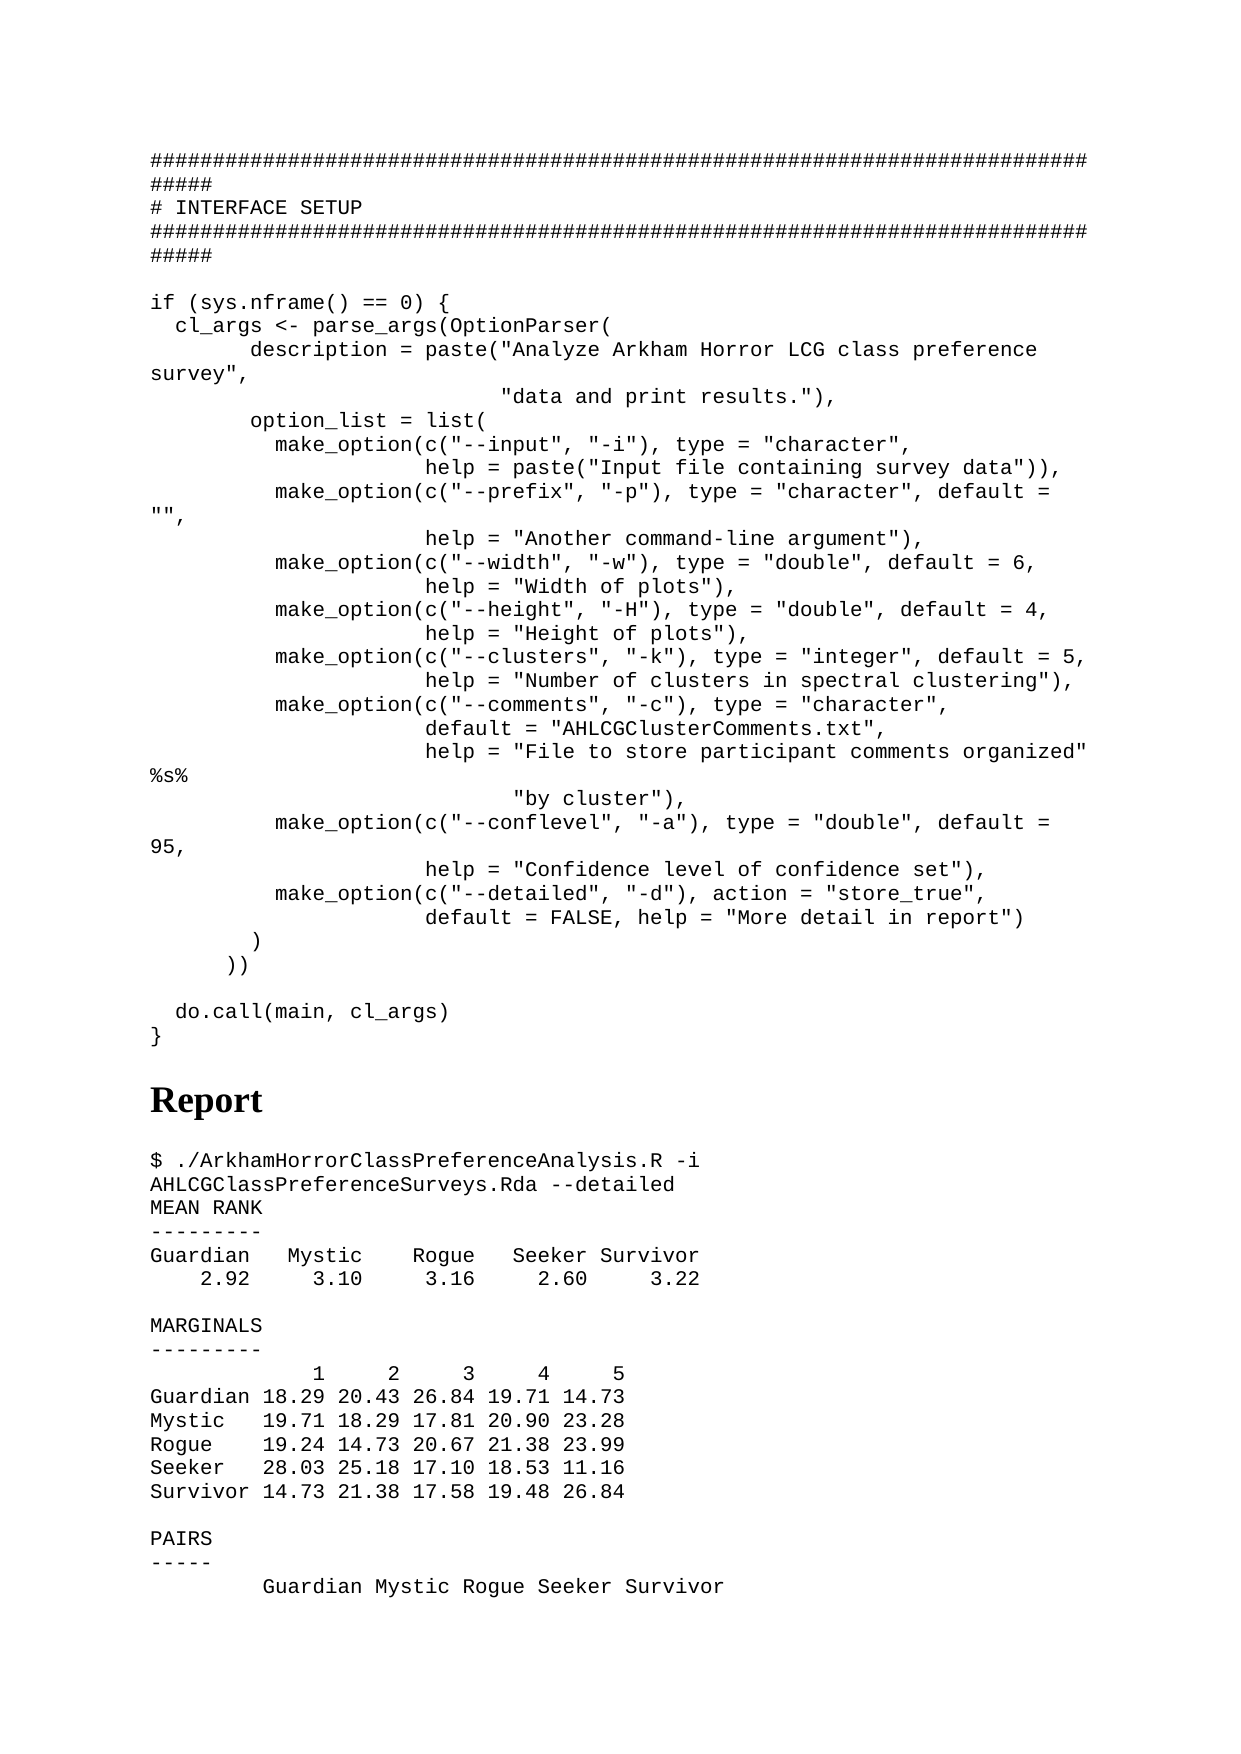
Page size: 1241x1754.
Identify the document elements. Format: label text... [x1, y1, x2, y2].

text "by cluster"), [150, 788, 1090, 812]
text make_option(c("--conflevel", "-a"), type = "double", default = 95, [150, 812, 1090, 859]
text 1 2 3 4 5 [150, 1363, 1090, 1386]
text do.call(main, cl_args) [150, 1001, 1090, 1025]
text ) [150, 930, 1090, 954]
text option_list = list( [150, 410, 1090, 434]
text --------- [150, 1221, 1090, 1244]
text Guardian Mystic Rogue Seeker Survivor [150, 1576, 1090, 1599]
text 2.92 3.10 3.16 2.60 3.22 [150, 1268, 1090, 1292]
text help = "Height of plots"), [150, 623, 1090, 647]
text Seeker 28.03 25.18 17.10 18.53 11.16 [150, 1457, 1090, 1481]
text ----- [150, 1552, 1090, 1576]
text help = "Another command-line argument"), [150, 528, 1090, 552]
text "data and print results."), [150, 386, 1090, 410]
text help = "Width of plots"), [150, 576, 1090, 599]
text make_option(c("--comments", "-c"), type = "character", [150, 694, 1090, 717]
text Guardian Mystic Rogue Seeker Survivor [150, 1244, 1090, 1268]
text MEAN RANK [150, 1197, 1090, 1221]
text make_option(c("--detailed", "-d"), action = "store_true", [150, 883, 1090, 907]
text Mystic 19.71 18.29 17.81 20.90 23.28 [150, 1410, 1090, 1434]
text # INTERFACE SETUP [150, 197, 1090, 221]
text ################################################################################ [150, 221, 1090, 268]
text if (sys.nframe() == 0) { [150, 292, 1090, 316]
text make_option(c("--prefix", "-p"), type = "character", default = "", [150, 481, 1090, 528]
text Rogue 19.24 14.73 20.67 21.38 23.99 [150, 1434, 1090, 1457]
text Report [150, 1078, 1090, 1121]
text MARGINALS [150, 1316, 1090, 1339]
text ################################################################################ [150, 150, 1090, 197]
text cl_args <- parse_args(OptionParser( [150, 316, 1090, 339]
text make_option(c("--width", "-w"), type = "double", default = 6, [150, 552, 1090, 576]
text Survivor 14.73 21.38 17.58 19.48 26.84 [150, 1481, 1090, 1505]
text default = "AHLCGClusterComments.txt", [150, 717, 1090, 741]
text )) [150, 954, 1090, 978]
text help = "File to store participant comments organized" %s% [150, 741, 1090, 788]
text --------- [150, 1339, 1090, 1363]
text PAIRS [150, 1528, 1090, 1552]
text Guardian 18.29 20.43 26.84 19.71 14.73 [150, 1386, 1090, 1410]
text make_option(c("--input", "-i"), type = "character", [150, 434, 1090, 457]
text description = paste("Analyze Arkham Horror LCG class preference survey", [150, 339, 1090, 386]
text help = "Confidence level of confidence set"), [150, 859, 1090, 883]
text make_option(c("--height", "-H"), type = "double", default = 4, [150, 599, 1090, 623]
text $ ./ArkhamHorrorClassPreferenceAnalysis.R -i AHLCGClassPreferenceSurveys.Rda --detailed [150, 1150, 1090, 1197]
text help = "Number of clusters in spectral clustering"), [150, 670, 1090, 694]
text default = FALSE, help = "More detail in report") [150, 907, 1090, 930]
text } [150, 1025, 1090, 1048]
text make_option(c("--clusters", "-k"), type = "integer", default = 5, [150, 647, 1090, 670]
text help = paste("Input file containing survey data")), [150, 457, 1090, 481]
